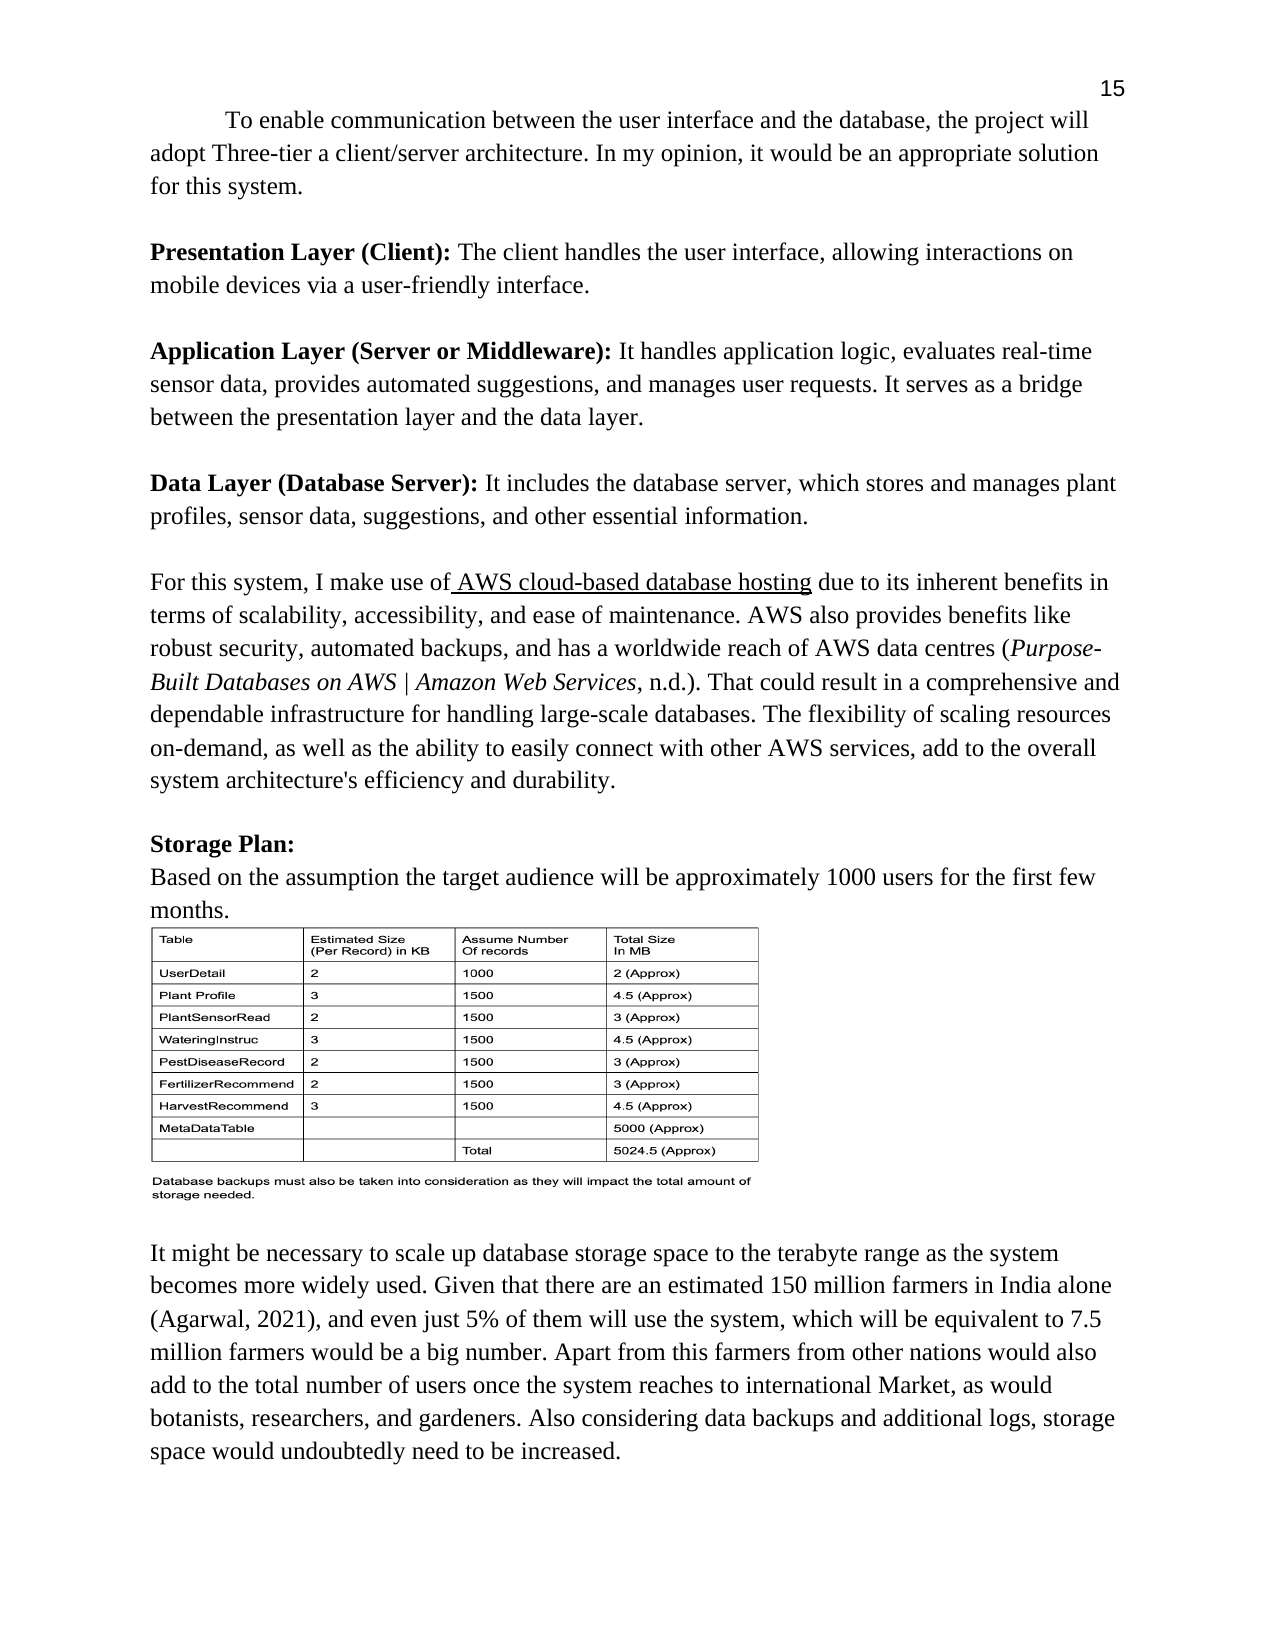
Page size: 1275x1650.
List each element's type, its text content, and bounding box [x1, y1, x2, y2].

text Storage Plan: [150, 829, 1125, 858]
text Presentation Layer (Client): The client handles the user interface, allowing interactions on mobile devices via a user-friendly interface. [150, 237, 1125, 299]
picture [150, 927, 759, 1201]
text For this system, I make use of AWS cloud-based database hosting due to its inherent benefits in terms of scalability, accessibility, and ease of maintenance. AWS also provides benefits like robust security, automated backups, and has a worldwide reach of AWS data centres (Purpose-Built Databases on AWS | Amazon Web Services, n.d.). That could result in a comprehensive and dependable infrastructure for handling large-scale databases. The flexibility of scaling resources on-demand, as well as the ability to easily connect with other AWS services, add to the overall system architecture's efficiency and durability. [150, 567, 1125, 794]
text Based on the assumption the target audience will be approximately 1000 users for the first few months. [150, 862, 1125, 924]
text To enable communication between the user interface and the database, the project will adopt Three-tier a client/server architecture. In my opinion, it would be an appropriate solution for this system. [150, 105, 1125, 200]
text Application Layer (Server or Middleware): It handles application logic, evaluates real-time sensor data, provides automated suggestions, and manages user requests. It serves as a bridge between the presentation layer and the data layer. [150, 336, 1125, 431]
text It might be necessary to scale up database storage space to the terabyte range as the system becomes more widely used. Given that there are an estimated 150 million farmers in India alone (Agarwal, 2021), and even just 5% of them will use the system, which will be equivalent to 7.5 million farmers would be a big number. Apart from this farmers from other nations would also add to the total number of users once the system reaches to international Market, as would botanists, researchers, and gardeners. Also considering data backups and additional logs, storage space would undoubtedly need to be increased. [150, 1238, 1125, 1464]
text Data Layer (Database Server): It includes the database server, which stores and manages plant profiles, sensor data, suggestions, and other essential information. [150, 468, 1125, 530]
